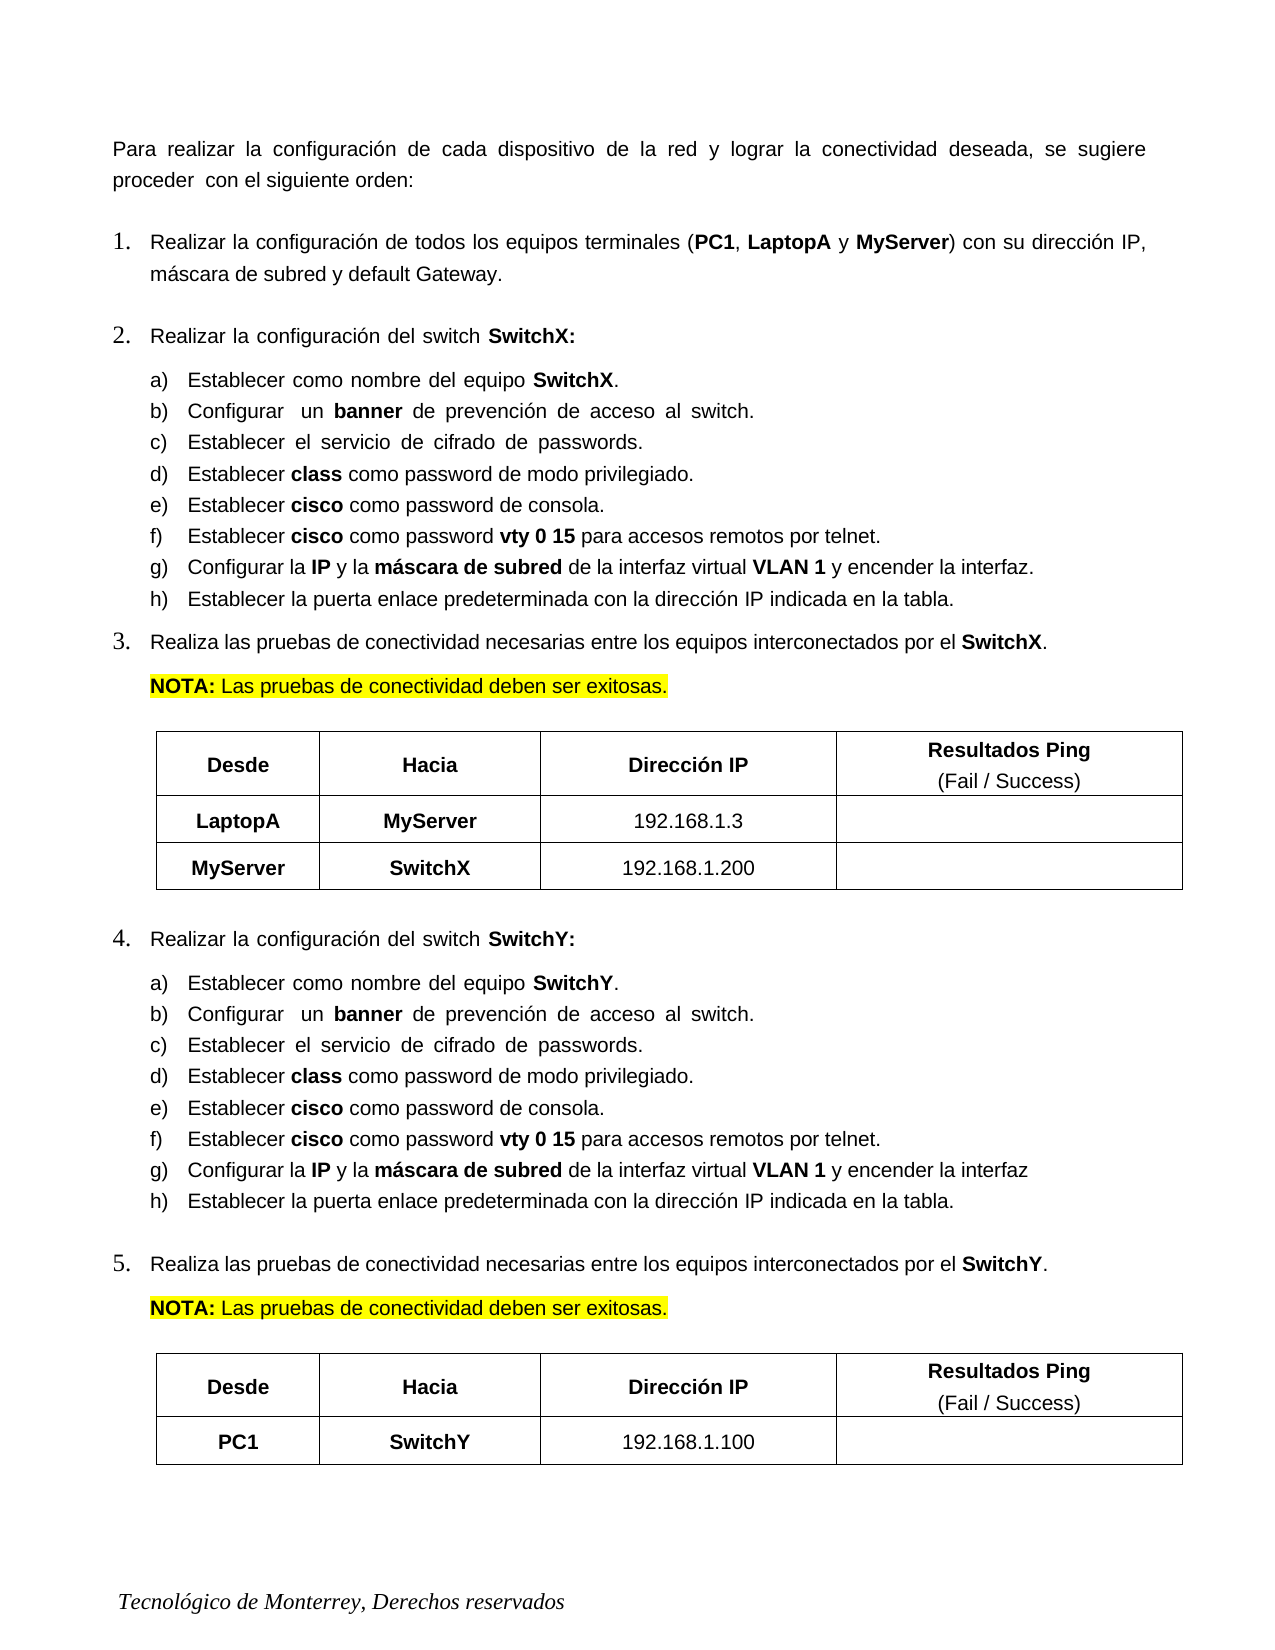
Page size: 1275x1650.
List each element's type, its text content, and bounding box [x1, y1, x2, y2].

table_cell SwitchX [320, 843, 540, 889]
table_cell PC1 [157, 1417, 319, 1463]
table_cell MyServer [157, 843, 319, 889]
table_cell 192.168.1.3 [541, 796, 836, 842]
table_header Resultados Ping (Fail / Success) [837, 1354, 1182, 1416]
list Realiza las pruebas de conectividad necesarias entre los equipos interconectados por el SwitchY. [112, 1246, 1146, 1278]
list Configurar un banner de prevención de acceso al switch. [150, 996, 1152, 1028]
list Realizar la configuración del switch SwitchX: [112, 318, 1147, 350]
list Realizar la configuración de todos los equipos terminales (PC1, LaptopA y MyServer) con su dirección IP, máscara de subred y default Gateway. [112, 225, 1146, 287]
table_cell 192.168.1.200 [541, 843, 836, 889]
table_header Desde [157, 1354, 319, 1416]
table_header Hacia [320, 1354, 540, 1416]
list Establecer cisco como password vty 0 15 para accesos remotos por telnet. [150, 1121, 1152, 1153]
table_cell [837, 843, 1182, 889]
table_cell [837, 796, 1182, 842]
text Para realizar la configuración de cada dispositivo de la red y lograr la conectividad deseada, se sugiere proceder con el siguiente orden: [112, 131, 1146, 193]
list Establecer el servicio de cifrado de passwords. [150, 425, 1152, 456]
table_header Dirección IP [541, 1354, 836, 1416]
table_cell [837, 1417, 1182, 1463]
table_header Hacia [320, 732, 540, 794]
list Configurar la IP y la máscara de subred de la interfaz virtual VLAN 1 y encender la interfaz [150, 1153, 1152, 1184]
list Configurar la IP y la máscara de subred de la interfaz virtual VLAN 1 y encender la interfaz. [150, 550, 1152, 581]
table_header Resultados Ping (Fail / Success) [837, 732, 1182, 794]
list Establecer la puerta enlace predeterminada con la dirección IP indicada en la tabla. [150, 1184, 1152, 1215]
list Establecer como nombre del equipo SwitchX. [150, 362, 1152, 393]
list Realizar la configuración del switch SwitchY: [112, 921, 1147, 953]
list Configurar un banner de prevención de acceso al switch. [150, 393, 1152, 425]
list Establecer como nombre del equipo SwitchY. [150, 965, 1152, 996]
table_cell LaptopA [157, 796, 319, 842]
list Establecer cisco como password vty 0 15 para accesos remotos por telnet. [150, 518, 1152, 550]
list Establecer class como password de modo privilegiado. [150, 456, 1152, 487]
table_cell 192.168.1.100 [541, 1417, 836, 1463]
list Establecer cisco como password de consola. [150, 487, 1152, 518]
list Establecer class como password de modo privilegiado. [150, 1059, 1152, 1090]
table_cell SwitchY [320, 1417, 540, 1463]
list Establecer cisco como password de consola. [150, 1090, 1152, 1121]
list Establecer el servicio de cifrado de passwords. [150, 1028, 1152, 1059]
list Establecer la puerta enlace predeterminada con la dirección IP indicada en la tabla. [150, 581, 1152, 612]
list Realiza las pruebas de conectividad necesarias entre los equipos interconectados por el SwitchX. [112, 625, 1147, 656]
text NOTA: Las pruebas de conectividad deben ser exitosas. [150, 668, 1147, 700]
table_header Dirección IP [541, 732, 836, 794]
table_header Desde [157, 732, 319, 794]
text NOTA: Las pruebas de conectividad deben ser exitosas. [150, 1290, 1147, 1321]
table_cell MyServer [320, 796, 540, 842]
